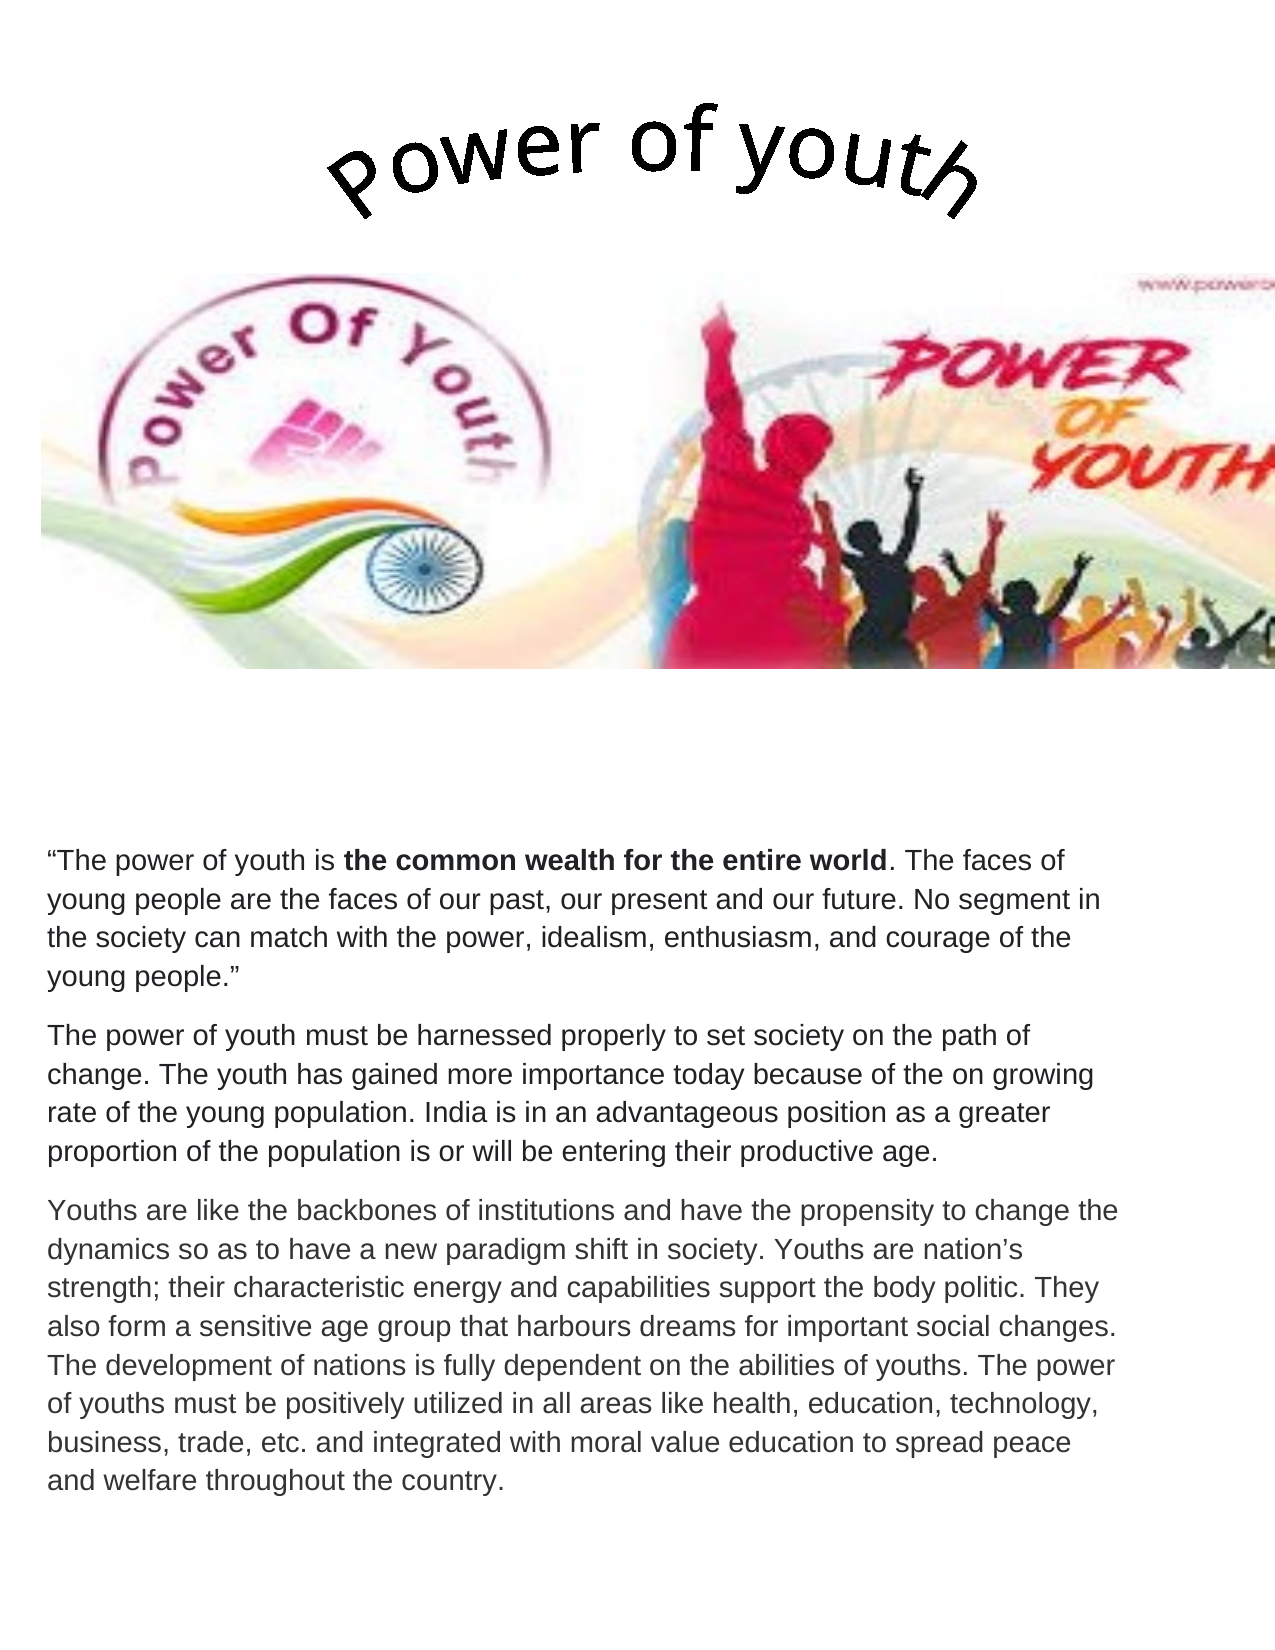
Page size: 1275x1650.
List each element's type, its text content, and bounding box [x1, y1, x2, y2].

picture [40, 273, 1275, 665]
text Youths are like the backbones of institutions and have the propensity to change the dynamics so as to have a new paradigm shift in society. Youths are nation’s strength; their characteristic energy and capabilities support the body politic. They also form a sensitive age group that harbours dreams for important social changes. The development of nations is fully dependent on the abilities of youths. The power of youths must be positively utilized in all areas like health, education, technology, business, trade, etc. and integrated with moral value education to spread peace and welfare throughout the country. [47, 1193, 1125, 1497]
text “The power of youth is the common wealth for the entire world. The faces of young people are the faces of our past, our present and our future. No segment in the society can match with the power, idealism, enthusiasm, and courage of the young people.” [47, 843, 1125, 993]
text The power of youth must be harnessed properly to set society on the path of change. The youth has gained more importance today because of the on growing rate of the young population. India is in an advantageous position as a greater proportion of the population is or will be entering their productive age. [47, 1018, 1125, 1168]
